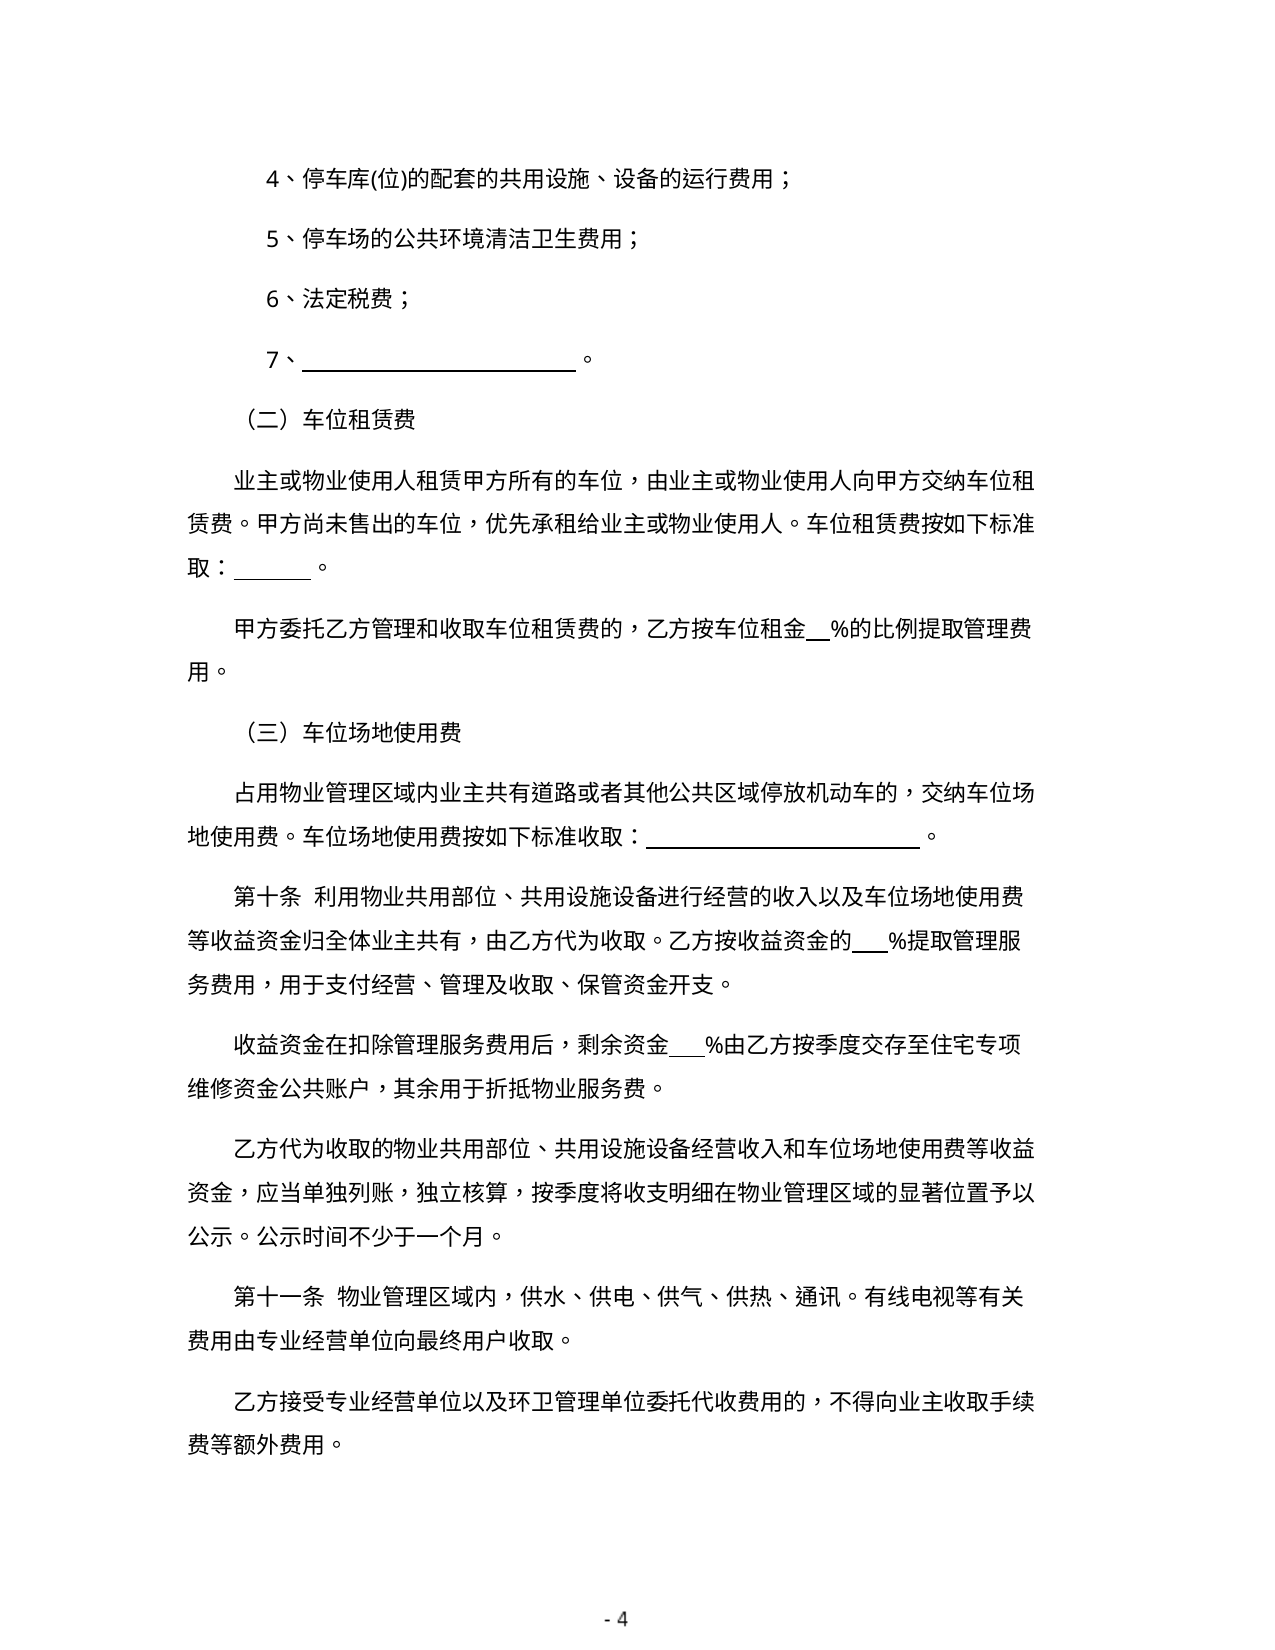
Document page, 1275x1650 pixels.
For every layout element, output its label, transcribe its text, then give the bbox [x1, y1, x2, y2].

text （三）车位场地使用费 [187, 704, 1043, 748]
text 甲方委托乙方管理和收取车位租赁费的，乙方按车位租金 %的比例提取管理费用。 [187, 600, 1043, 687]
text 业主或物业使用人租赁甲方所有的车位，由业主或物业使用人向甲方交纳车位租赁费。甲方尚未售出的车位，优先承租给业主或物业使用人。车位租赁费按如下标准取： 。 [187, 452, 1043, 583]
picture [602, 1607, 639, 1633]
text 6、法定税费； [266, 271, 1043, 314]
text 乙方接受专业经营单位以及环卫管理单位委托代收费用的，不得向业主收取手续费等额外费用。 [187, 1373, 1043, 1460]
text 第十一条 物业管理区域内，供水、供电、供气、供热、通讯。有线电视等有关费用由专业经营单位向最终用户收取。 [187, 1269, 1043, 1356]
text 第十条 利用物业共用部位、共用设施设备进行经营的收入以及车位场地使用费等收益资金归全体业主共有，由乙方代为收取。乙方按收益资金的 %提取管理服务费用，用于支付经营、管理及收取、保管资金开支。 [187, 869, 1043, 1000]
text 4、停车库(位)的配套的共用设施、设备的运行费用； [266, 150, 1043, 194]
text 占用物业管理区域内业主共有道路或者其他公共区域停放机动车的，交纳车位场地使用费。车位场地使用费按如下标准收取： 。 [187, 764, 1043, 852]
text （二）车位租赁费 [187, 392, 1043, 435]
text 收益资金在扣除管理服务费用后，剩余资金 %由乙方按季度交存至住宅专项维修资金公共账户，其余用于折抵物业服务费。 [187, 1017, 1043, 1104]
text 7、 。 [266, 331, 1043, 375]
text 5、停车场的公共环境清洁卫生费用； [266, 210, 1043, 254]
text 乙方代为收取的物业共用部位、共用设施设备经营收入和车位场地使用费等收益资金，应当单独列账，独立核算，按季度将收支明细在物业管理区域的显著位置予以公示。公示时间不少于一个月。 [187, 1121, 1043, 1252]
